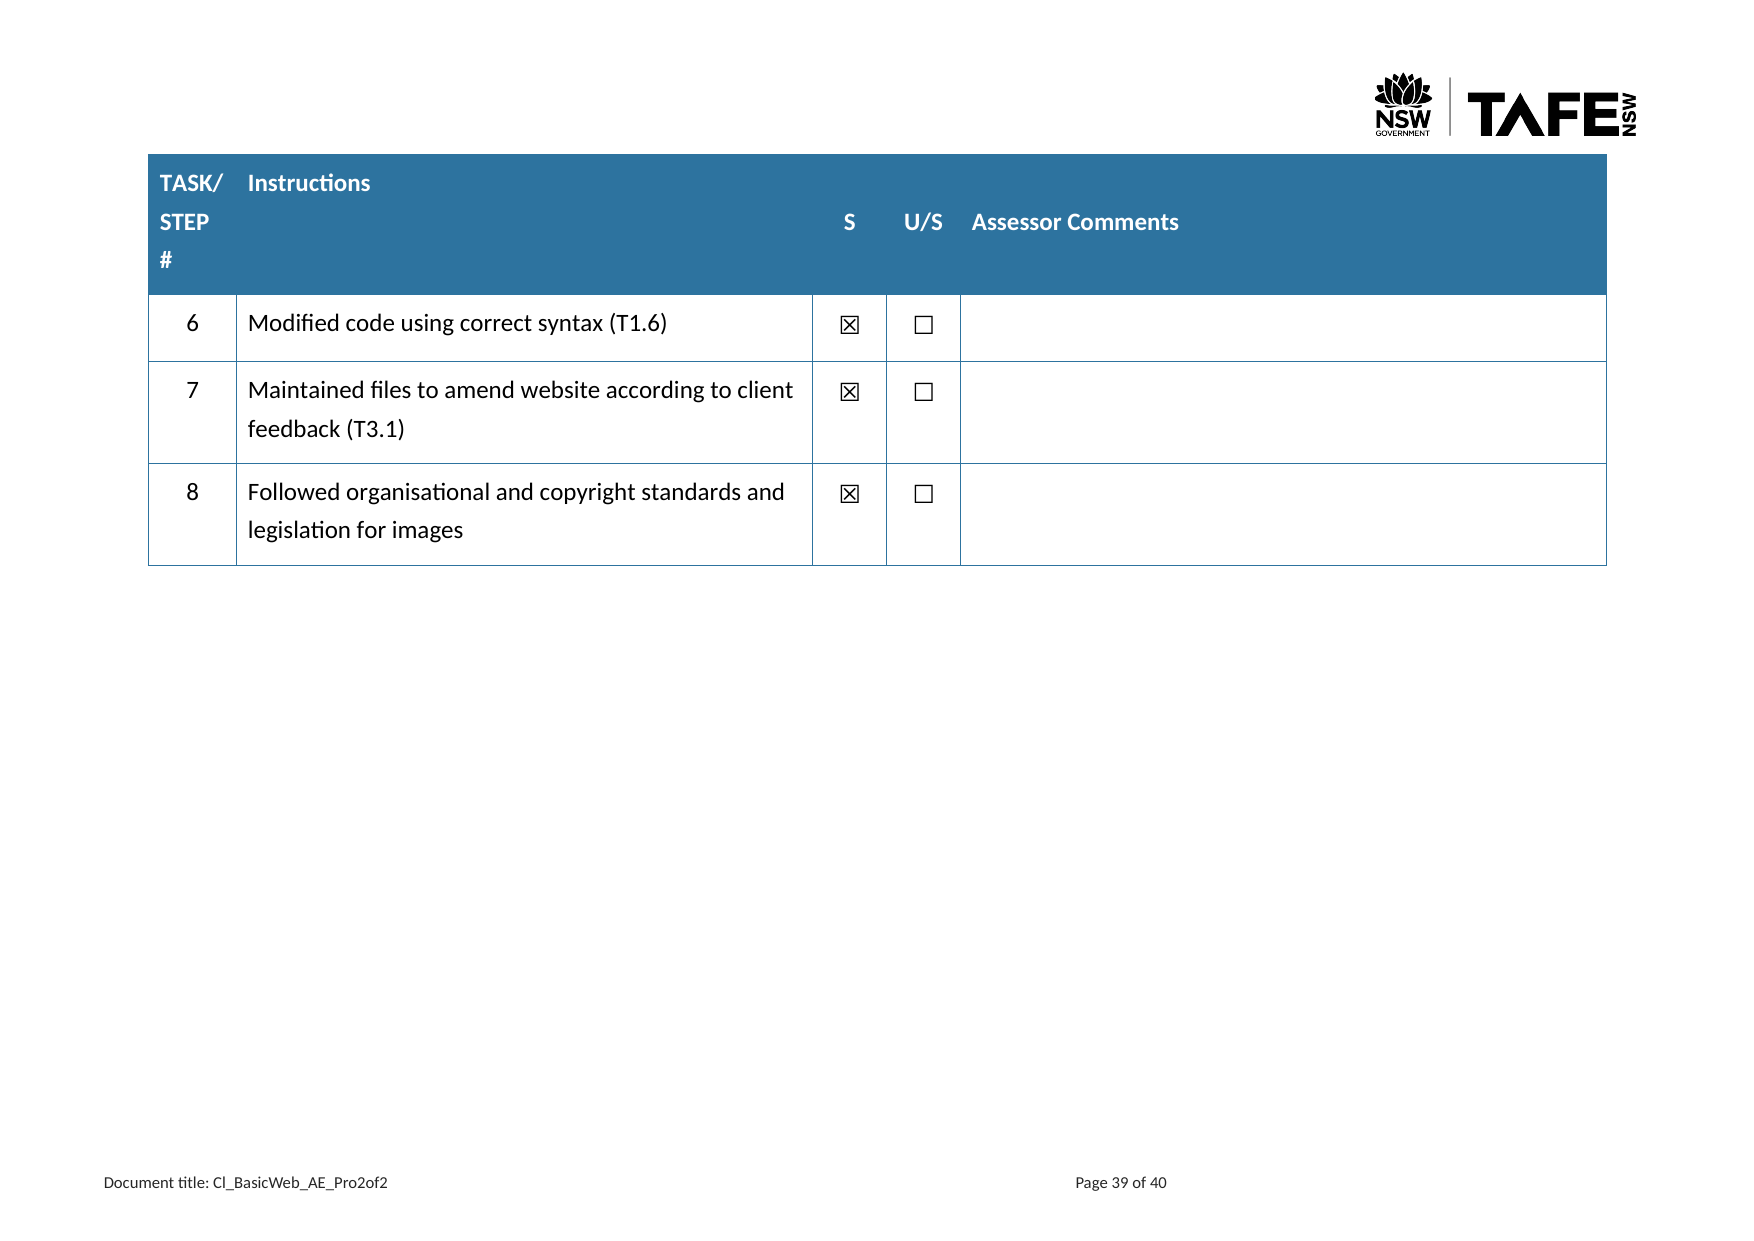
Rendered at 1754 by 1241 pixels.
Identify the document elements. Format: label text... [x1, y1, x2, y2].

table_cell Maintained files to amend website according to client feedback (T3.1) [237, 362, 812, 463]
picture [1375, 71, 1636, 137]
table_header Assessor Comments [961, 155, 1606, 294]
table_header TASK/STEP # [149, 155, 236, 294]
table_cell 6 [149, 295, 236, 361]
table_cell Followed organisational and copyright standards and legislation for images [237, 464, 812, 565]
table_cell 7 [149, 362, 236, 463]
table_header U/S [887, 155, 960, 294]
table_cell 8 [149, 464, 236, 565]
table_cell [961, 295, 1606, 361]
table_cell Modified code using correct syntax (T1.6) [237, 295, 812, 361]
table_header Instructions [237, 155, 812, 294]
table_cell [961, 464, 1606, 565]
table_cell [961, 362, 1606, 463]
table_header S [813, 155, 886, 294]
